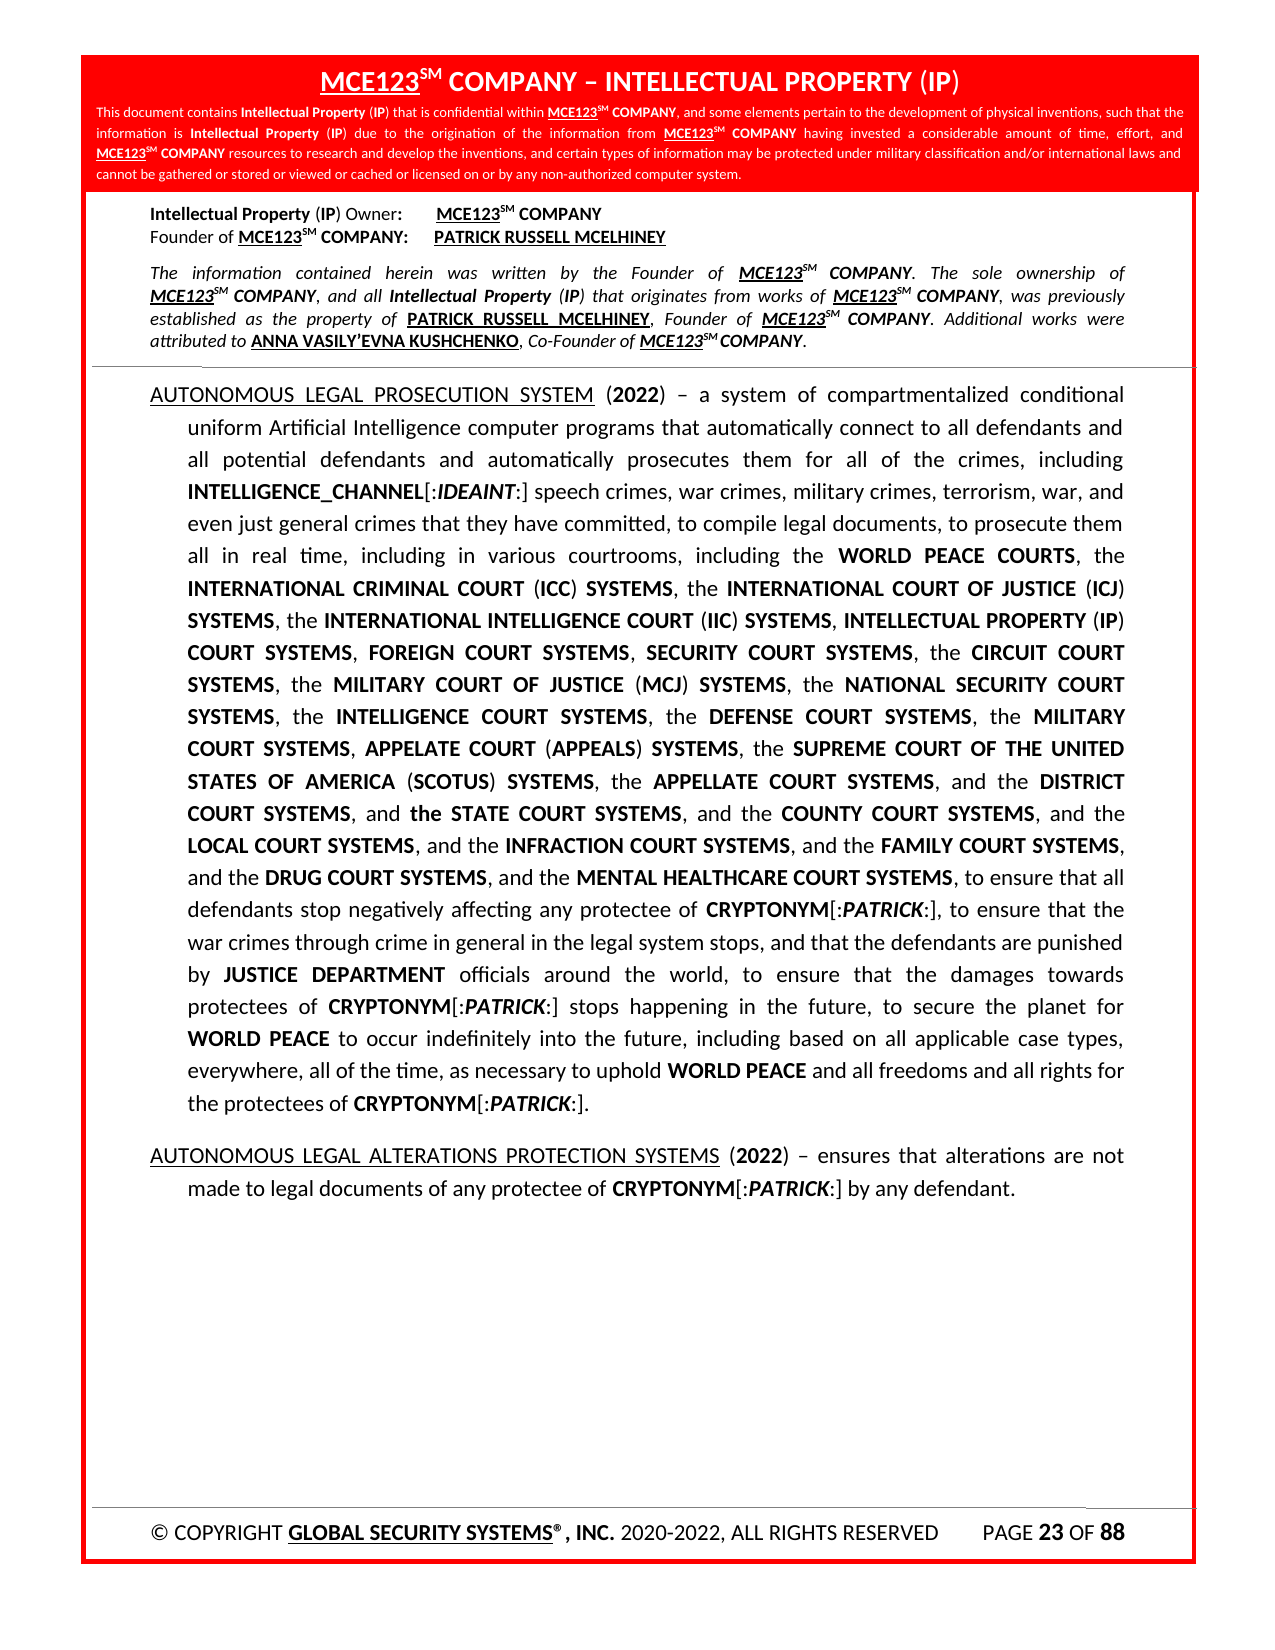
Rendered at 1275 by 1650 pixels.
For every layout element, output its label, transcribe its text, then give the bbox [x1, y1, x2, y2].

text AUTONOMOUS LEGAL ALTERATIONS PROTECTION SYSTEMS (2022) – ensures that alterations are not made to legal documents of any protectee of CRYPTONYM[:PATRICK:] by any defendant. [150, 1142, 1125, 1202]
text AUTONOMOUS LEGAL PROSECUTION SYSTEM (2022) – a system of compartmentalized conditional uniform Artificial Intelligence computer programs that automatically connect to all defendants and all potential defendants and automatically prosecutes them for all of the crimes, including INTELLIGENCE_CHANNEL[:IDEAINT:] speech crimes, war crimes, military crimes, terrorism, war, and even just general crimes that they have committed, to compile legal documents, to prosecute them all in real time, including in various courtrooms, including the WORLD PEACE COURTS, the INTERNATIONAL CRIMINAL COURT (ICC) SYSTEMS, the INTERNATIONAL COURT OF JUSTICE (ICJ) SYSTEMS, the INTERNATIONAL INTELLIGENCE COURT (IIC) SYSTEMS, INTELLECTUAL PROPERTY (IP) COURT SYSTEMS, FOREIGN COURT SYSTEMS, SECURITY COURT SYSTEMS, the CIRCUIT COURT SYSTEMS, the MILITARY COURT OF JUSTICE (MCJ) SYSTEMS, the NATIONAL SECURITY COURT SYSTEMS, the INTELLIGENCE COURT SYSTEMS, the DEFENSE COURT SYSTEMS, the MILITARY COURT SYSTEMS, APPELATE COURT (APPEALS) SYSTEMS, the SUPREME COURT OF THE UNITED STATES OF AMERICA (SCOTUS) SYSTEMS, the APPELLATE COURT SYSTEMS, and the DISTRICT COURT SYSTEMS, and the STATE COURT SYSTEMS, and the COUNTY COURT SYSTEMS, and the LOCAL COURT SYSTEMS, and the INFRACTION COURT SYSTEMS, and the FAMILY COURT SYSTEMS, and the DRUG COURT SYSTEMS, and the MENTAL HEALTHCARE COURT SYSTEMS, to ensure that all defendants stop negatively affecting any protectee of CRYPTONYM[:PATRICK:], to ensure that the war crimes through crime in general in the legal system stops, and that the defendants are punished by JUSTICE DEPARTMENT officials around the world, to ensure that the damages towards protectees of CRYPTONYM[:PATRICK:] stops happening in the future, to secure the planet for WORLD PEACE to occur indefinitely into the future, including based on all applicable case types, everywhere, all of the time, as necessary to uphold WORLD PEACE and all freedoms and all rights for the protectees of CRYPTONYM[:PATRICK:]. [150, 381, 1125, 1117]
